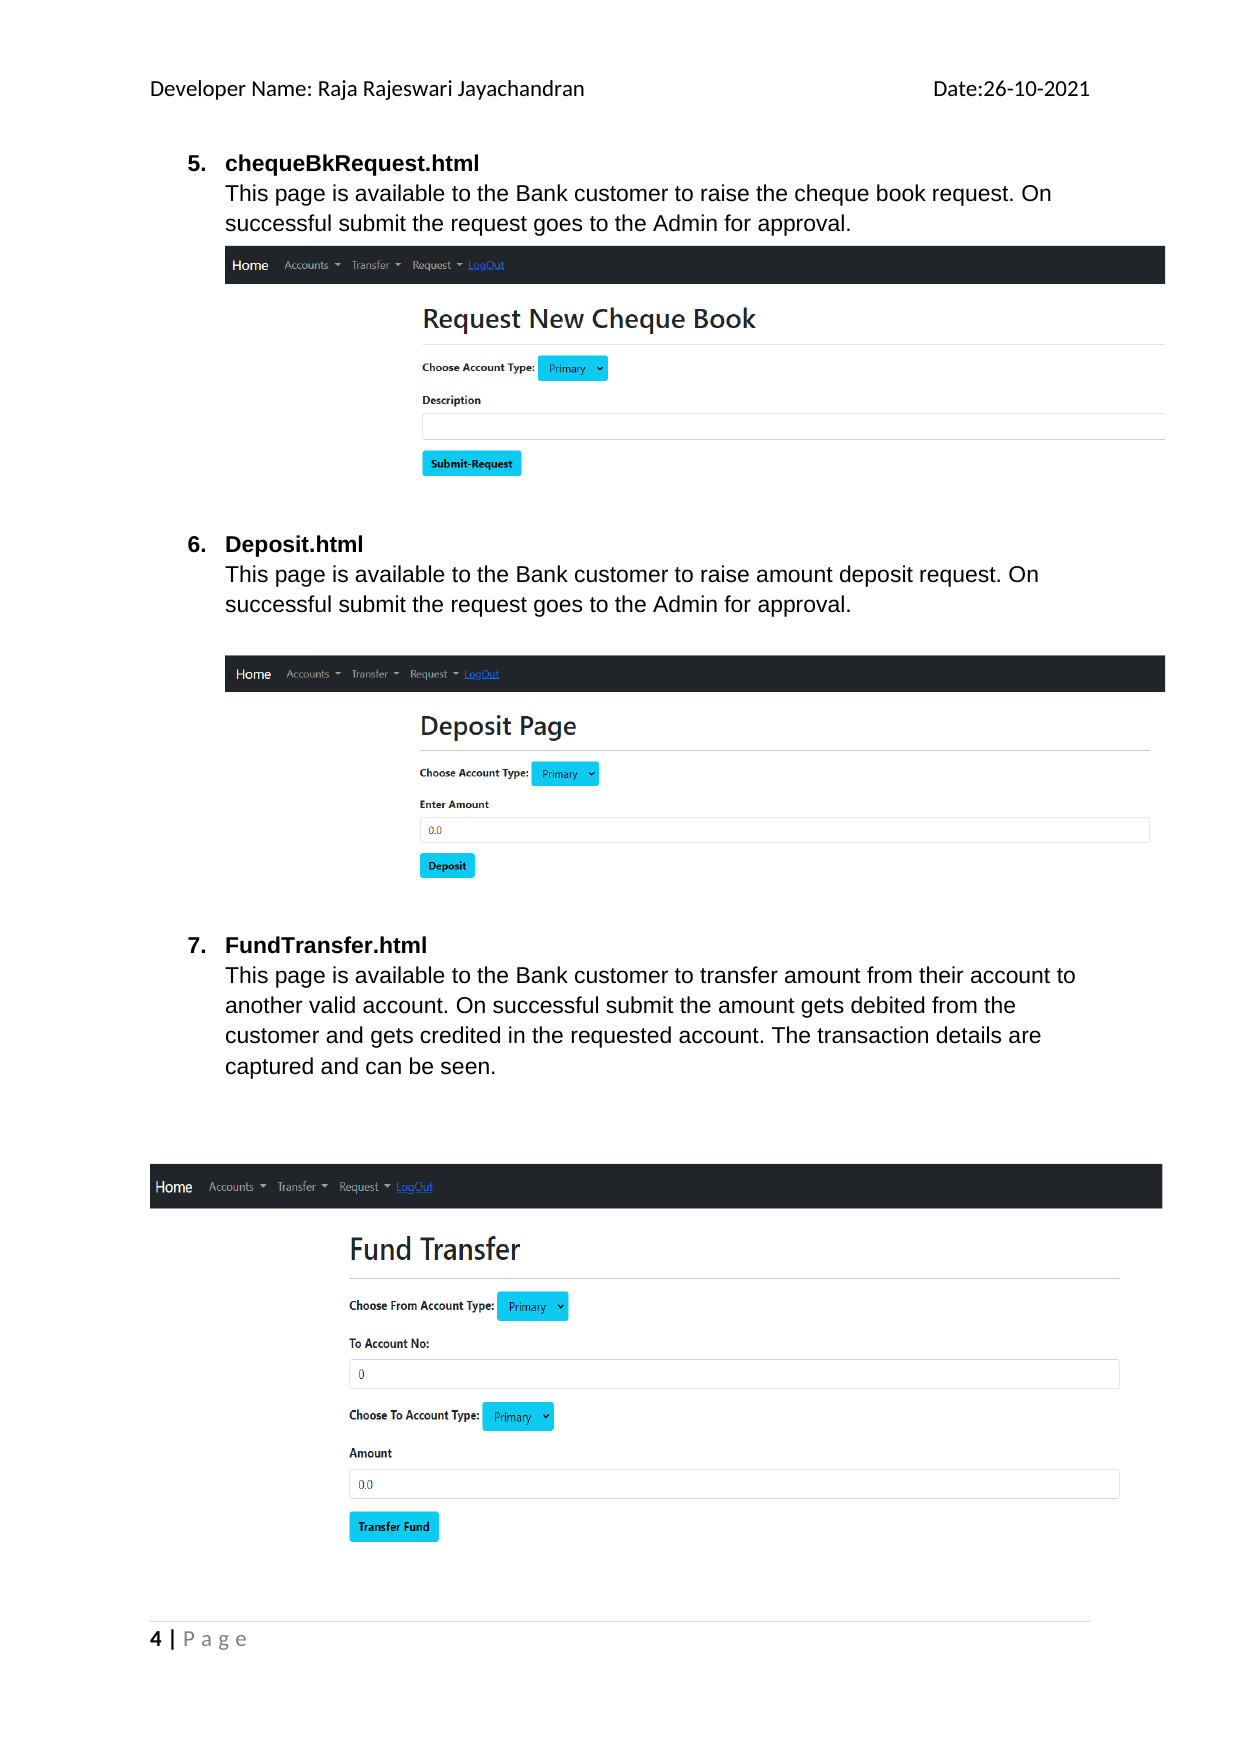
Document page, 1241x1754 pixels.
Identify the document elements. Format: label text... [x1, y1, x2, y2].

picture [225, 651, 1166, 898]
list chequeBkRequest.html [187, 150, 1090, 176]
picture [225, 241, 1166, 497]
list This page is available to the Bank customer to raise amount deposit request. On successful submit the request goes to the Admin for approval. [225, 561, 1090, 618]
list This page is available to the Bank customer to transfer amount from their account to another valid account. On successful submit the amount gets debited from the customer and gets credited in the requested account. The transaction details are captured and can be seen. [225, 962, 1090, 1079]
list FundTransfer.html [187, 932, 1090, 958]
list This page is available to the Bank customer to raise the cheque book request. On successful submit the request goes to the Admin for approval. [225, 180, 1090, 241]
list Deposit.html [187, 531, 1090, 557]
picture [150, 1160, 1163, 1552]
